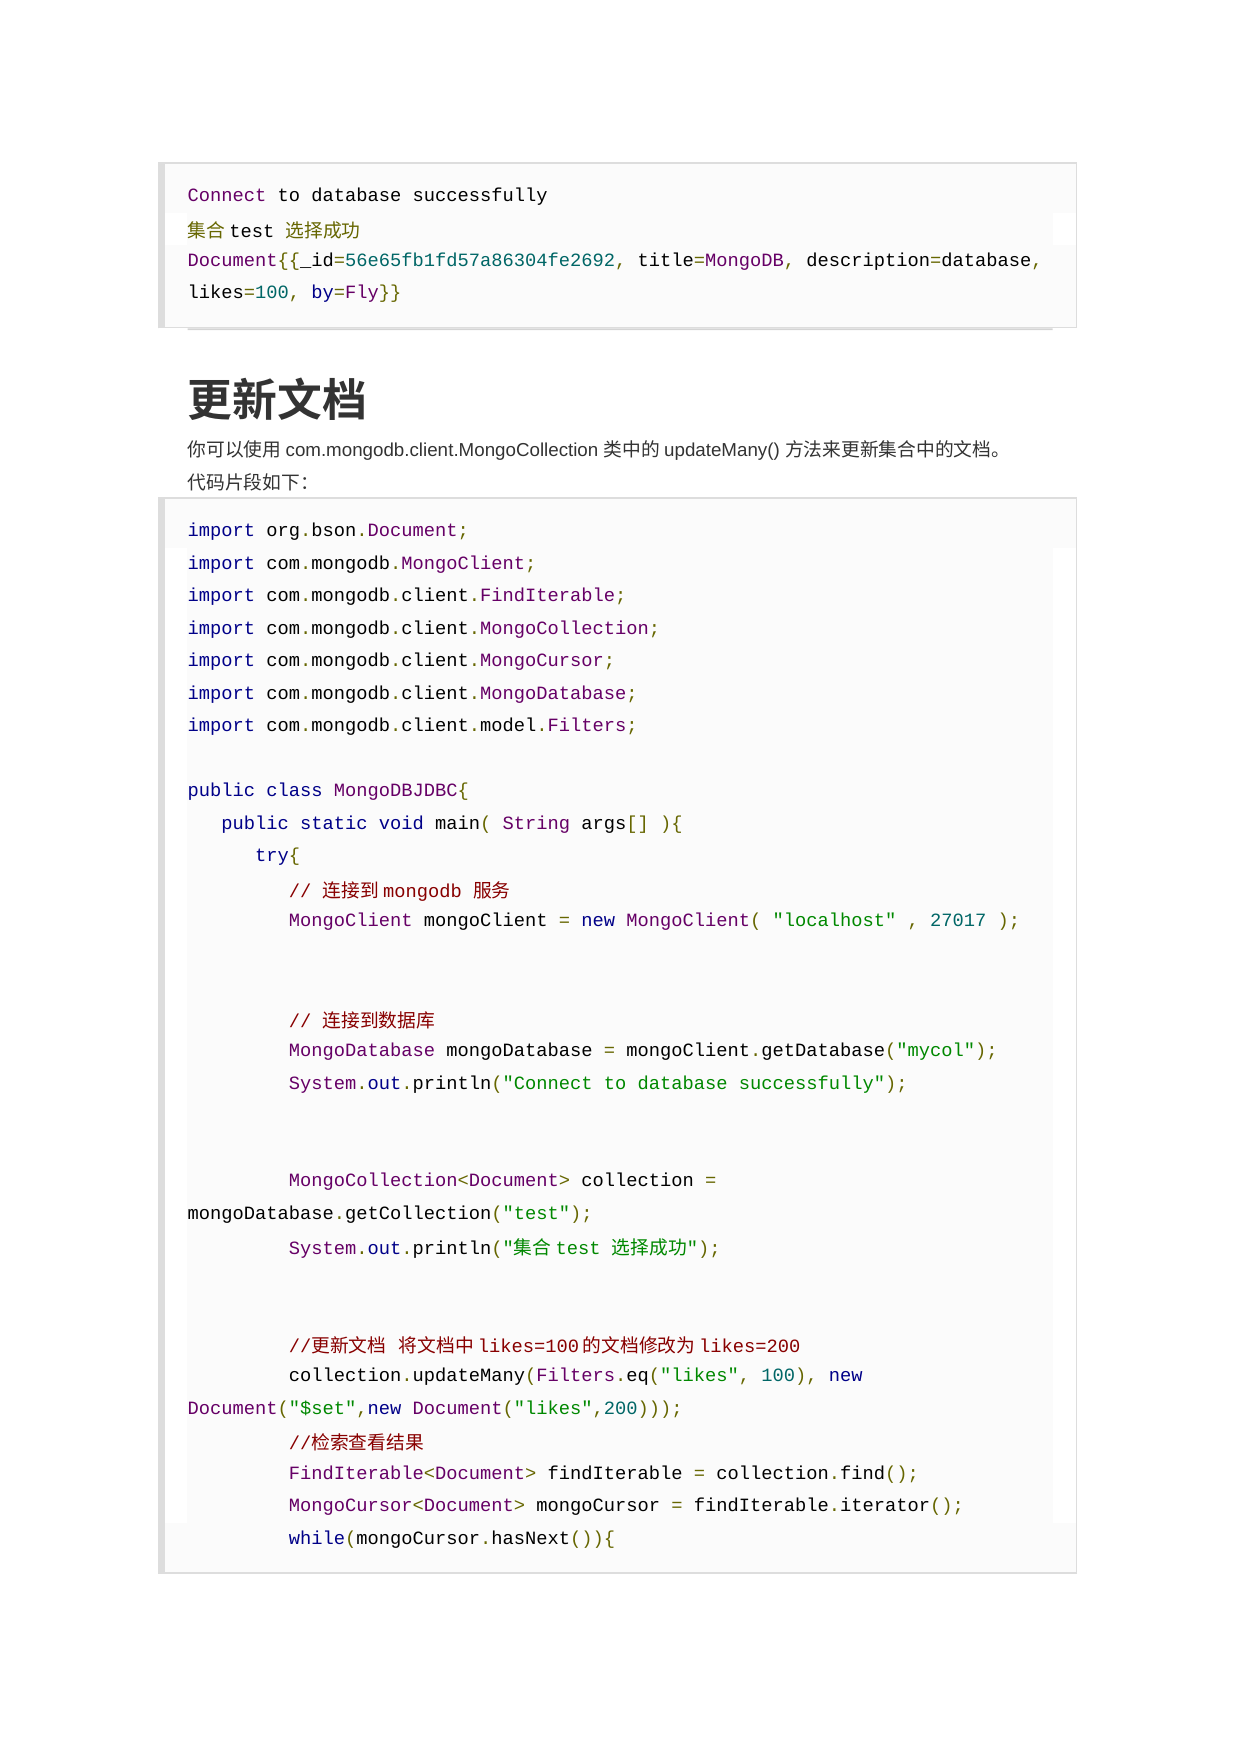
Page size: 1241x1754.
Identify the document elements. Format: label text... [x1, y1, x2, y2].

text collection.updateMany(Filters.eq("likes", 100), new Document("$set",new Document("likes",200))); [187, 1360, 1053, 1425]
text import com.mongodb.client.model.Filters; [187, 710, 1053, 743]
text MongoCursor<Document> mongoCursor = findIterable.iterator(); [187, 1490, 1053, 1505]
text MongoClient mongoClient = new MongoClient( "localhost" , 27017 ); [187, 905, 1053, 938]
text // 连接到 mongodb 服务 [187, 873, 1053, 905]
text import com.mongodb.client.MongoCursor; [187, 645, 1053, 678]
text import org.bson.Document; [165, 499, 1076, 548]
text 你可以使用 com.mongodb.client.MongoCollection 类中的 updateMany() 方法来更新集合中的文档。 [187, 432, 1053, 465]
text 代码片段如下： [187, 465, 1053, 497]
text MongoDatabase mongoDatabase = mongoClient.getDatabase("mycol"); [187, 1035, 1053, 1068]
text import com.mongodb.client.MongoCollection; [187, 613, 1053, 645]
text public class MongoDBJDBC{ [187, 775, 1053, 808]
text MongoCollection<Document> collection = mongoDatabase.getCollection("test"); [187, 1165, 1053, 1230]
text try{ [187, 840, 1053, 873]
subtitle 更新文档 [187, 364, 1053, 429]
text public static void main( String args[] ){ [187, 808, 1053, 840]
text FindIterable<Document> findIterable = collection.find(); [187, 1458, 1053, 1490]
text Document{{_id=56e65fb1fd57a86304fe2692, title=MongoDB, description=database, likes=100, by=Fly}} [165, 227, 1076, 327]
text import com.mongodb.client.MongoDatabase; [187, 678, 1053, 710]
text //更新文档 将文档中likes=100的文档修改为likes=200 [187, 1328, 1053, 1360]
text System.out.println("集合 test 选择成功"); [187, 1230, 1053, 1263]
text import com.mongodb.client.FindIterable; [187, 580, 1053, 613]
text 集合 test 选择成功 [187, 213, 1053, 227]
text //检索查看结果 [187, 1425, 1053, 1458]
text import com.mongodb.MongoClient; [187, 548, 1053, 580]
text // 连接到数据库 [187, 1003, 1053, 1035]
text System.out.println("Connect to database successfully"); [187, 1068, 1053, 1100]
text while(mongoCursor.hasNext()){ [165, 1505, 1076, 1572]
text Connect to database successfully [165, 164, 1076, 213]
